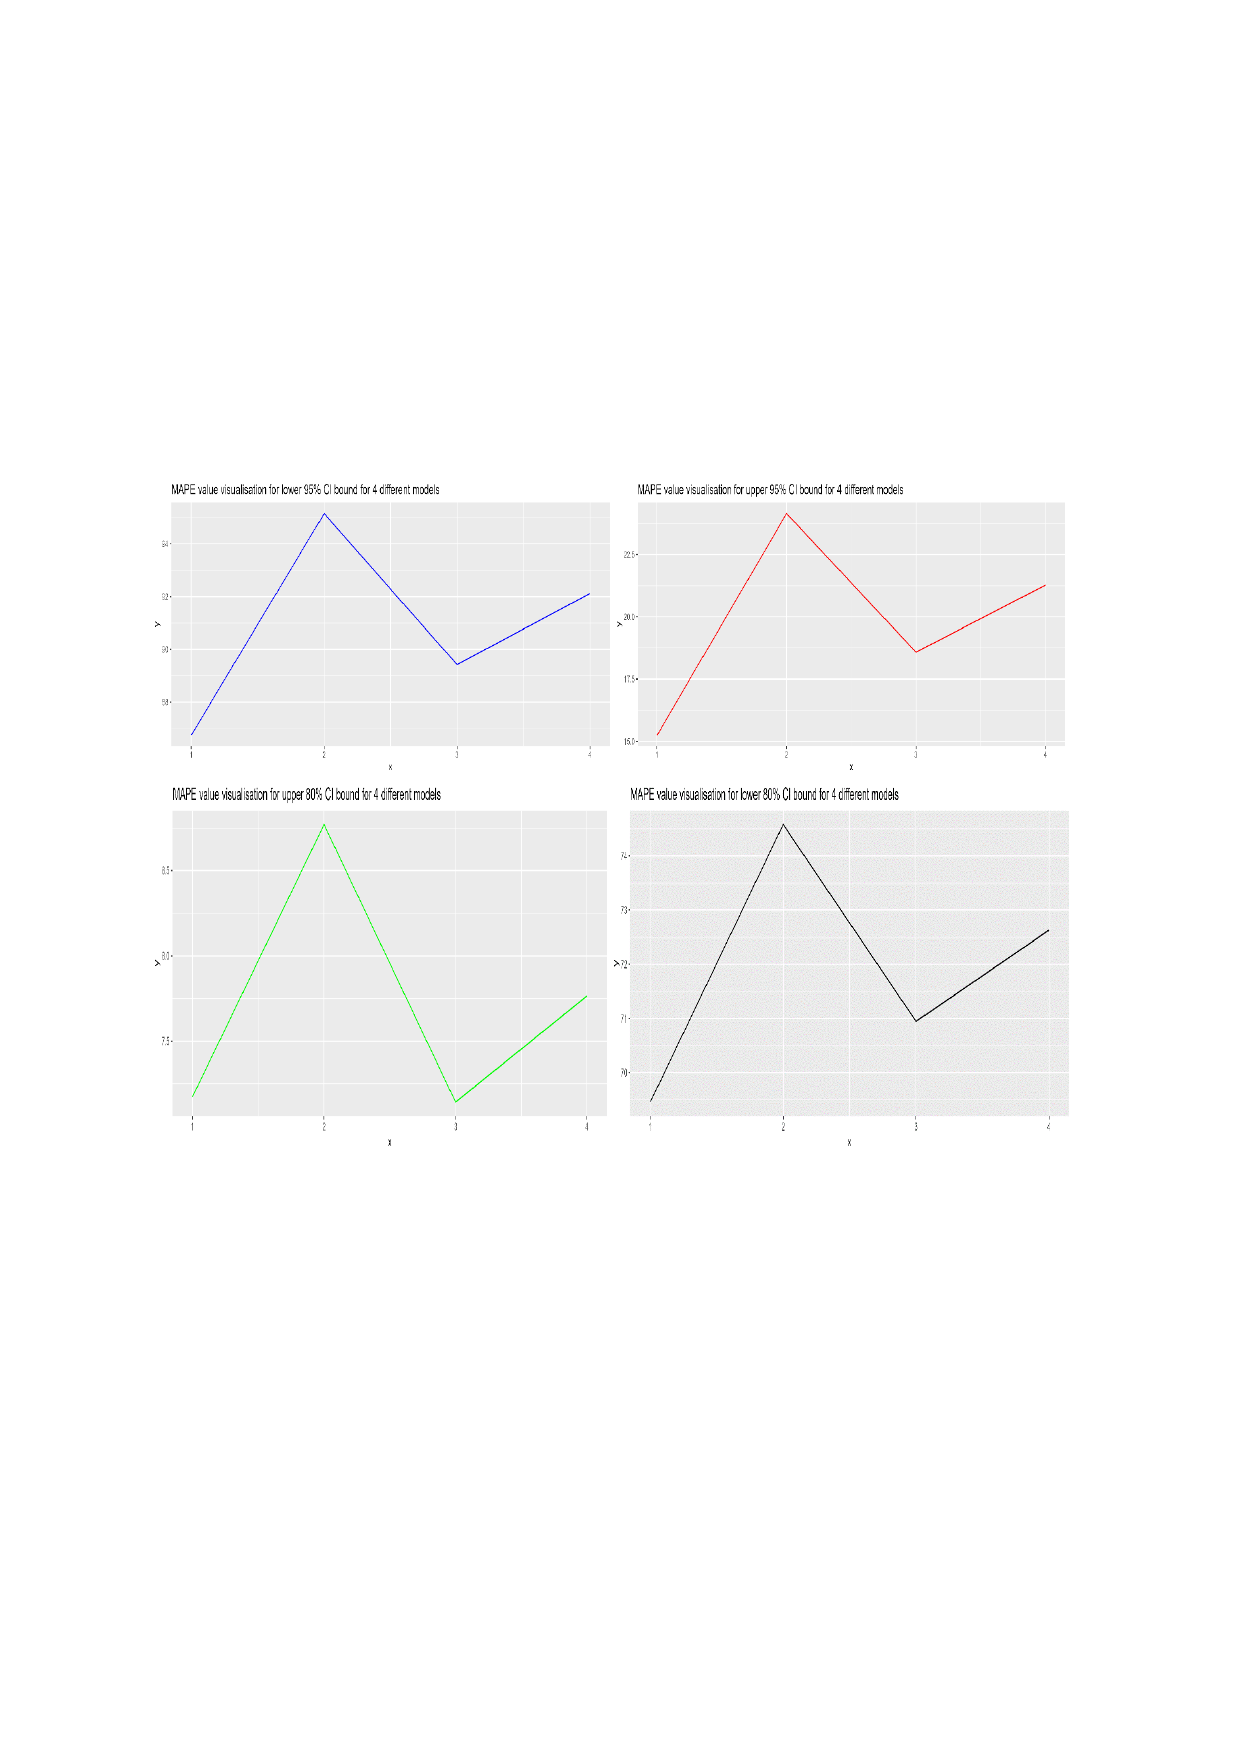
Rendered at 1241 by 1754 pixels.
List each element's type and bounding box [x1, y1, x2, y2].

picture [150, 478, 1068, 778]
picture [150, 780, 1072, 1156]
